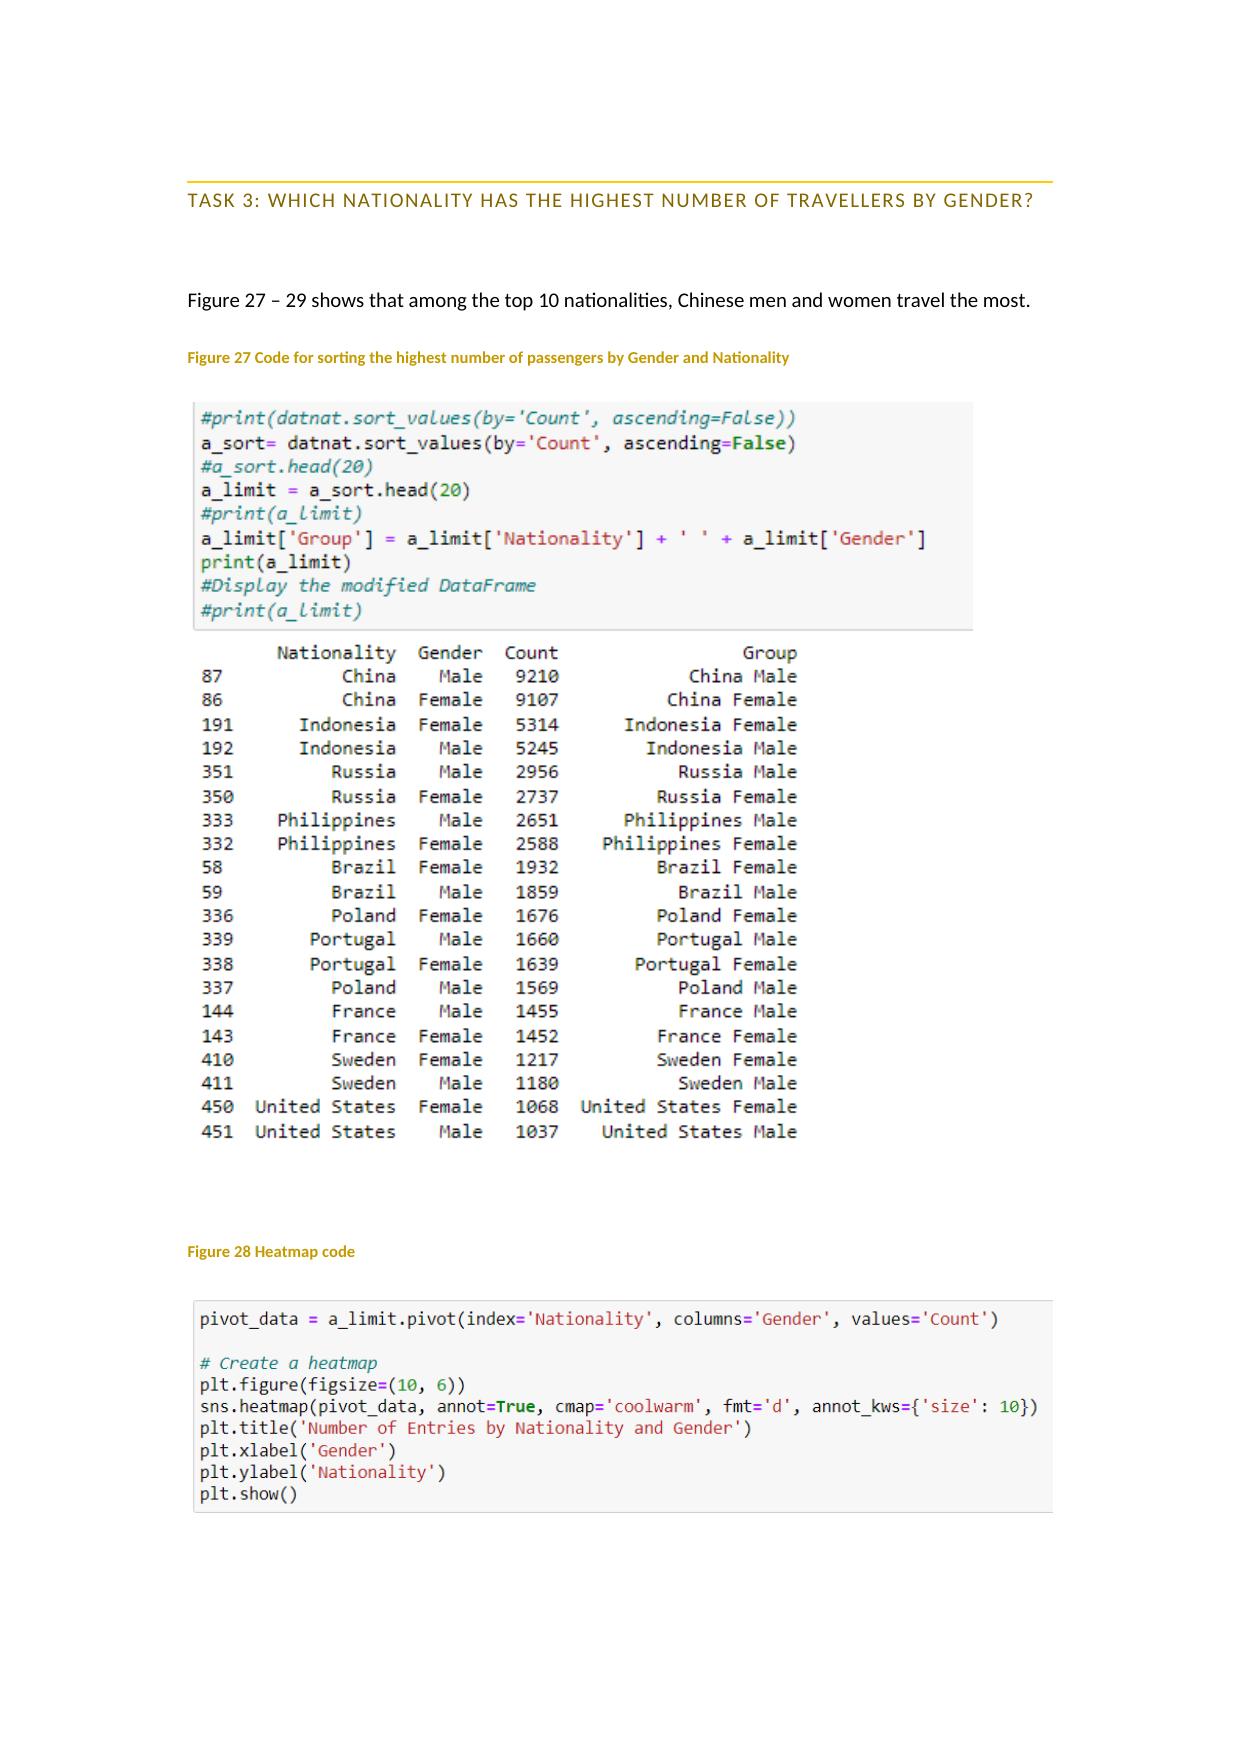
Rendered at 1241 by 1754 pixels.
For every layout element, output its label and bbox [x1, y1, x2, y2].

picture [187, 402, 974, 1146]
picture [187, 1295, 1053, 1514]
